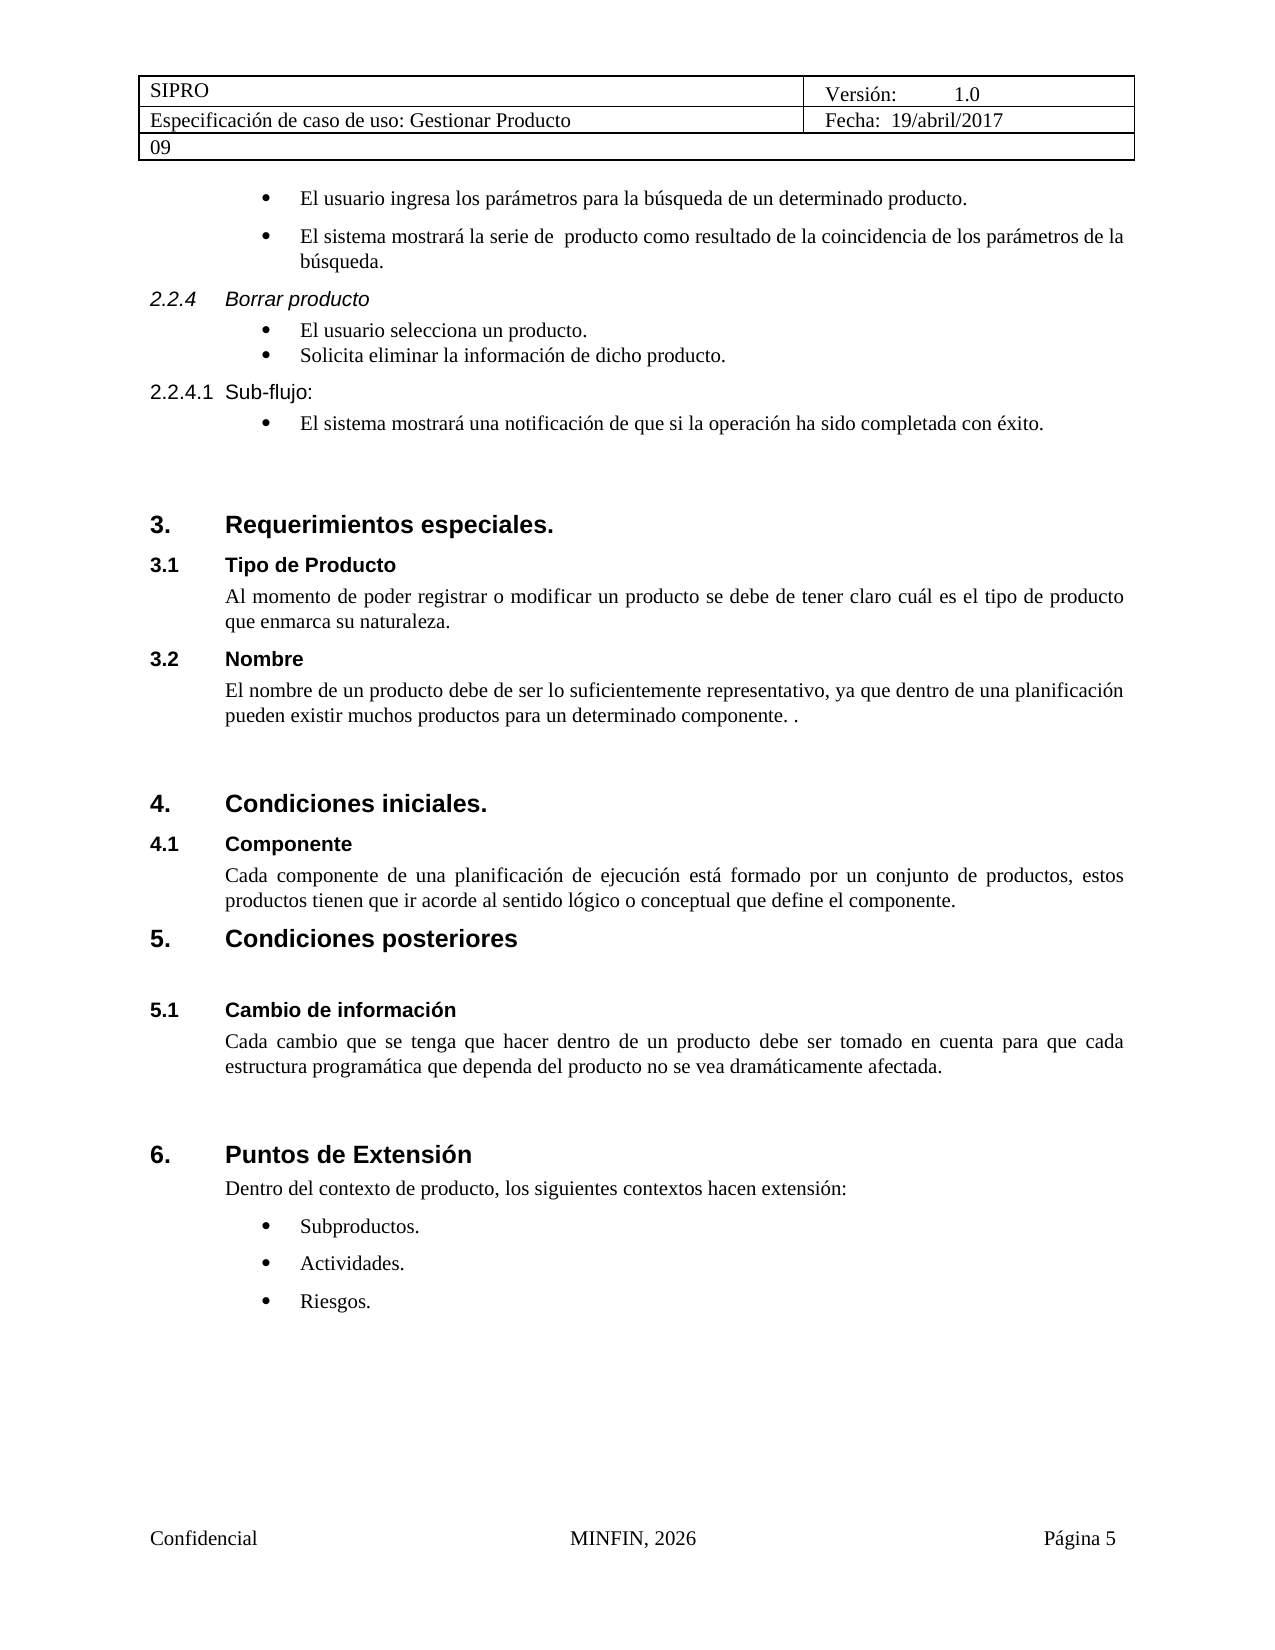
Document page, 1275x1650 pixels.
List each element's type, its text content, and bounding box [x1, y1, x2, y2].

list El sistema mostrará una notificación de que si la operación ha sido completada con éxito. [262, 410, 1125, 435]
list El usuario ingresa los parámetros para la búsqueda de un determinado producto. [262, 185, 1125, 210]
subtitle Condiciones posteriores [150, 924, 1125, 953]
list Riesgos. [262, 1288, 1125, 1313]
list El sistema mostrará la serie de producto como resultado de la coincidencia de los parámetros de la búsqueda. [262, 223, 1125, 273]
text Dentro del contexto de producto, los siguientes contextos hacen extensión: [225, 1175, 1125, 1200]
subtitle Requerimientos especiales. [150, 510, 1125, 539]
subtitle Cambio de información [150, 997, 1125, 1022]
text Cada cambio que se tenga que hacer dentro de un producto debe ser tomado en cuenta para que cada estructura programática que dependa del producto no se vea dramáticamente afectada. [225, 1028, 1125, 1078]
subtitle Componente [150, 830, 1125, 855]
subtitle Sub-flujo: [150, 379, 1125, 404]
text Al momento de poder registrar o modificar un producto se debe de tener claro cuál es el tipo de producto que enmarca su naturaleza. [225, 583, 1125, 633]
text Cada componente de una planificación de ejecución está formado por un conjunto de productos, estos productos tienen que ir acorde al sentido lógico o conceptual que define el componente. [225, 862, 1125, 912]
list El usuario selecciona un producto. [262, 317, 1125, 342]
subtitle Nombre [150, 645, 1125, 670]
subtitle Borrar producto [150, 285, 1125, 310]
list Actividades. [262, 1250, 1125, 1275]
text El nombre de un producto debe de ser lo suficientemente representativo, ya que dentro de una planificación pueden existir muchos productos para un determinado componente. . [225, 677, 1125, 727]
subtitle Puntos de Extensión [150, 1140, 1125, 1169]
list Subproductos. [262, 1213, 1125, 1238]
subtitle Tipo de Producto [150, 552, 1125, 577]
list Solicita eliminar la información de dicho producto. [262, 342, 1125, 367]
subtitle Condiciones iniciales. [150, 789, 1125, 818]
